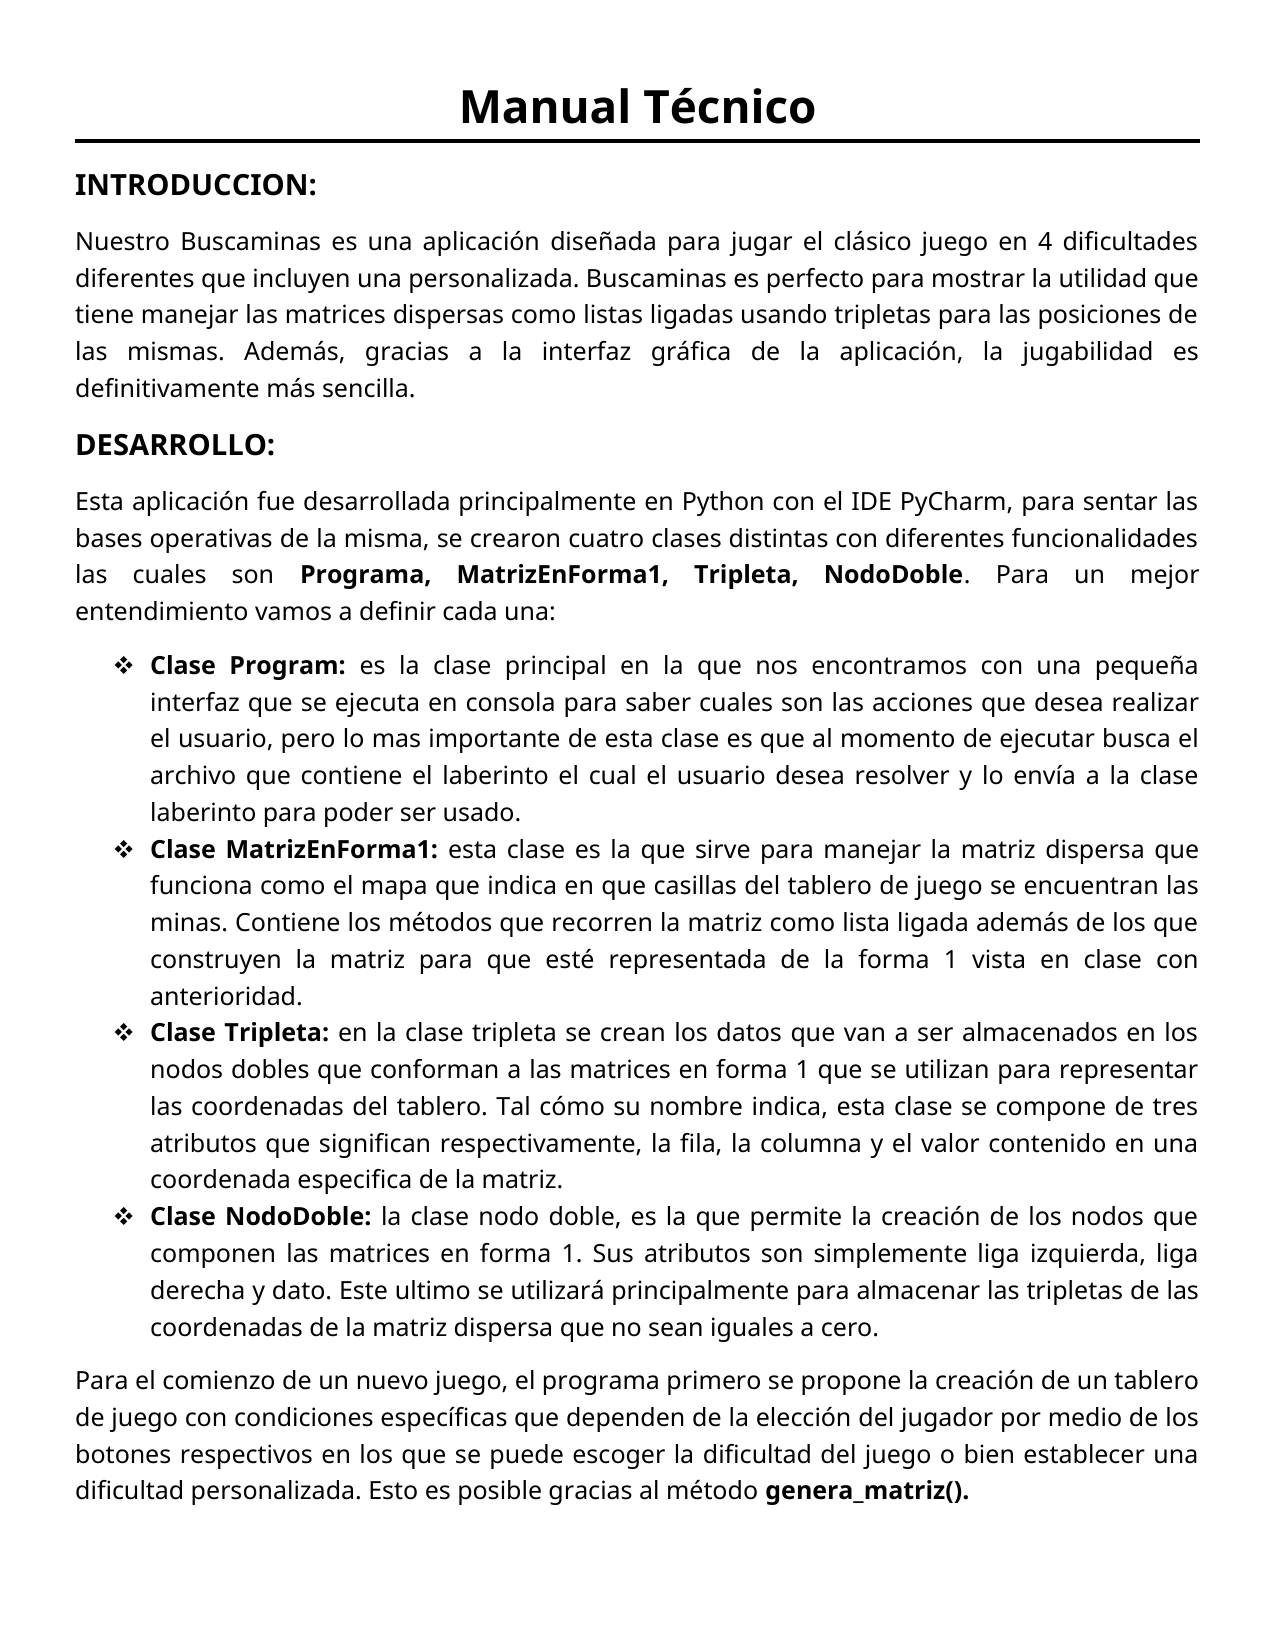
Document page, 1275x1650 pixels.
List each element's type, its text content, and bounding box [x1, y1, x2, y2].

text Manual Técnico [75, 75, 1200, 139]
list Clase NodoDoble: la clase nodo doble, es la que permite la creación de los nodos que componen las matrices en forma 1. Sus atributos son simplemente liga izquierda, liga derecha y dato. Este ultimo se utilizará principalmente para almacenar las tripletas de las coordenadas de la matriz dispersa que no sean iguales a cero. [112, 1199, 1200, 1343]
text Para el comienzo de un nuevo juego, el programa primero se propone la creación de un tablero de juego con condiciones específicas que dependen de la elección del jugador por medio de los botones respectivos en los que se puede escoger la dificultad del juego o bien establecer una dificultad personalizada. Esto es posible gracias al método genera_matriz(). [75, 1363, 1200, 1507]
text Nuestro Buscaminas es una aplicación diseñada para jugar el clásico juego en 4 dificultades diferentes que incluyen una personalizada. Buscaminas es perfecto para mostrar la utilidad que tiene manejar las matrices dispersas como listas ligadas usando tripletas para las posiciones de las mismas. Además, gracias a la interfaz gráfica de la aplicación, la jugabilidad es definitivamente más sencilla. [75, 224, 1200, 405]
text DESARROLLO: [75, 424, 1200, 464]
list Clase MatrizEnForma1: esta clase es la que sirve para manejar la matriz dispersa que funciona como el mapa que indica en que casillas del tablero de juego se encuentran las minas. Contiene los métodos que recorren la matriz como lista ligada además de los que construyen la matriz para que esté representada de la forma 1 vista en clase con anterioridad. [112, 831, 1200, 1012]
text INTRODUCCION: [75, 164, 1200, 204]
list Clase Tripleta: en la clase tripleta se crean los datos que van a ser almacenados en los nodos dobles que conforman a las matrices en forma 1 que se utilizan para representar las coordenadas del tablero. Tal cómo su nombre indica, esta clase se compone de tres atributos que significan respectivamente, la fila, la columna y el valor contenido en una coordenada especifica de la matriz. [112, 1015, 1200, 1196]
list Clase Program: es la clase principal en la que nos encontramos con una pequeña interfaz que se ejecuta en consola para saber cuales son las acciones que desea realizar el usuario, pero lo mas importante de esta clase es que al momento de ejecutar busca el archivo que contiene el laberinto el cual el usuario desea resolver y lo envía a la clase laberinto para poder ser usado. [112, 647, 1200, 828]
text Esta aplicación fue desarrollada principalmente en Python con el IDE PyCharm, para sentar las bases operativas de la misma, se crearon cuatro clases distintas con diferentes funcionalidades las cuales son Programa, MatrizEnForma1, Tripleta, NodoDoble. Para un mejor entendimiento vamos a definir cada una: [75, 484, 1200, 628]
